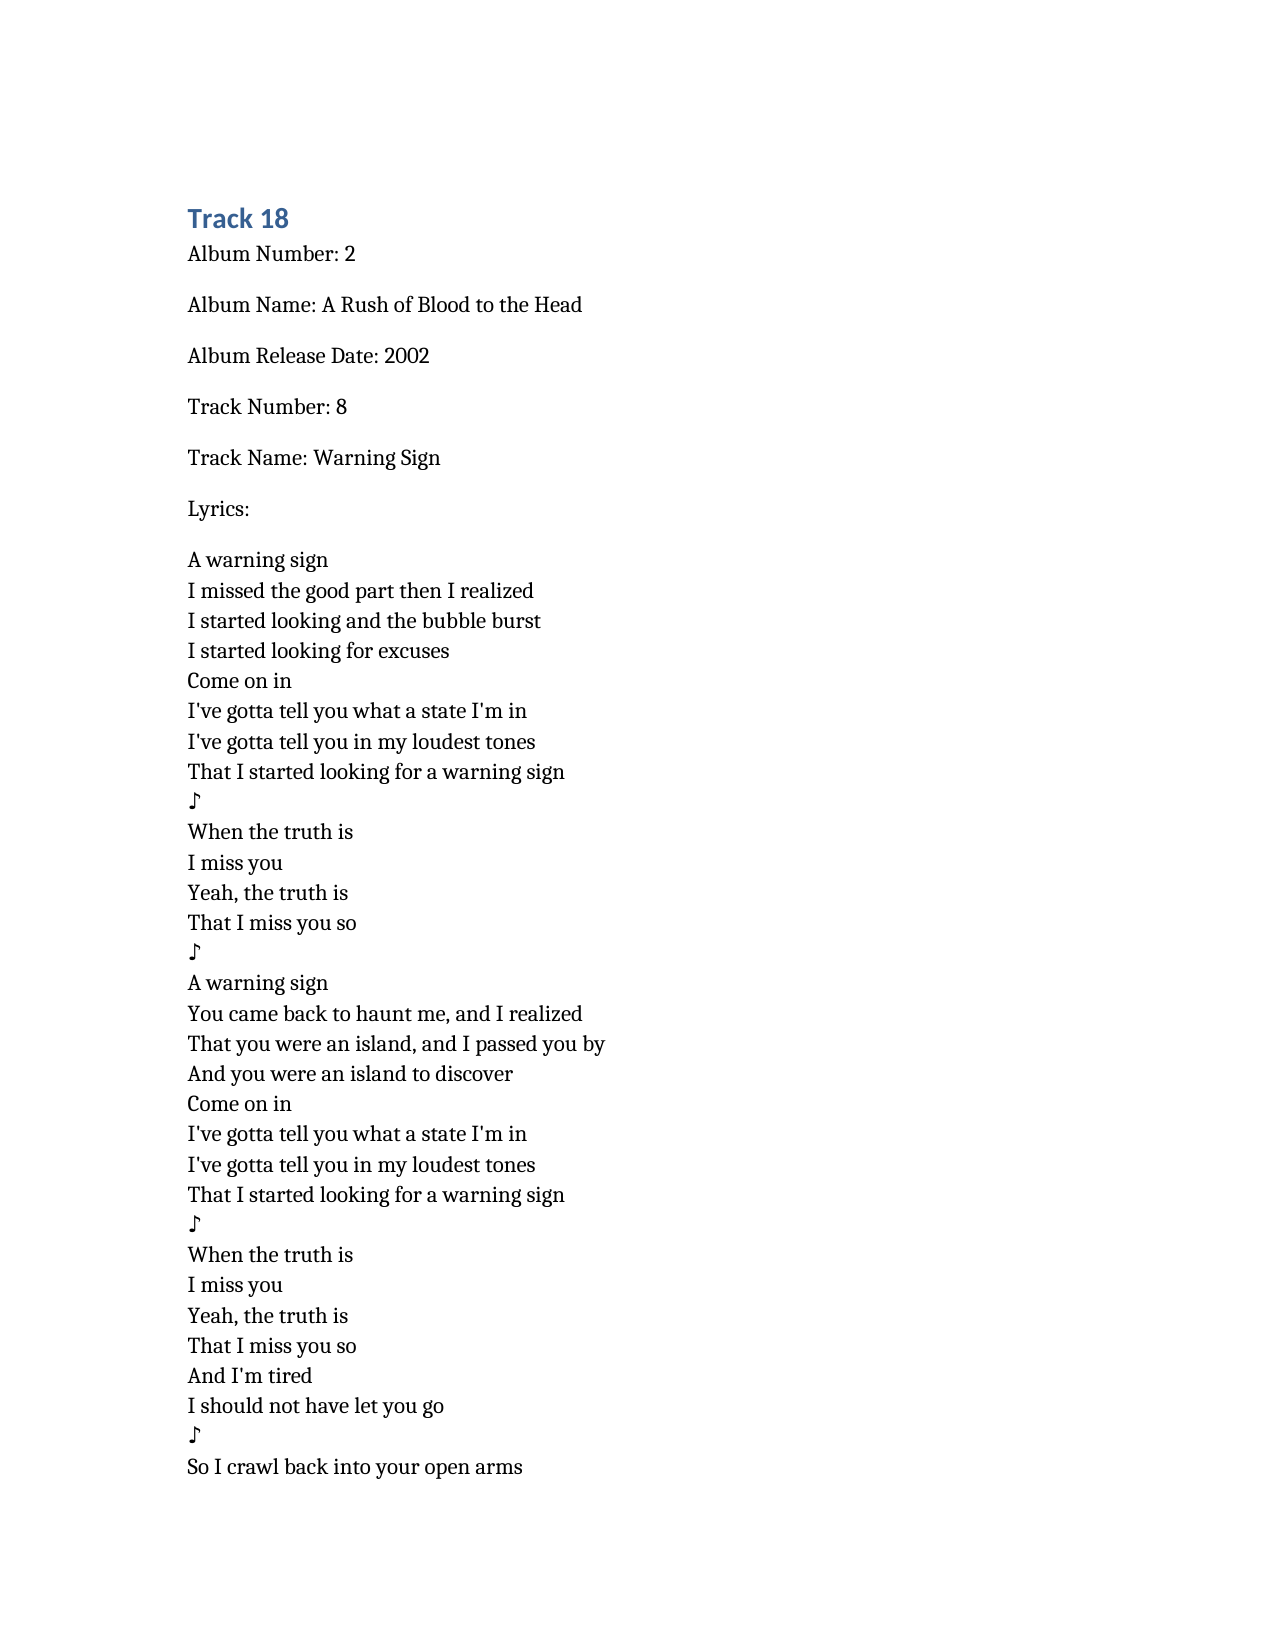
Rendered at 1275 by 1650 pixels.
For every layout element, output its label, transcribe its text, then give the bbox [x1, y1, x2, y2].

subtitle Track 18 [187, 200, 1087, 236]
text Album Name: A Rush of Blood to the Head [187, 292, 1087, 318]
text Track Number: 8 [187, 394, 1087, 420]
text Lyrics: [187, 496, 1087, 522]
text Album Release Date: 2002 [187, 343, 1087, 369]
text Track Name: Warning Sign [187, 445, 1087, 471]
text Album Number: 2 [187, 241, 1087, 267]
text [187, 547, 1087, 1480]
